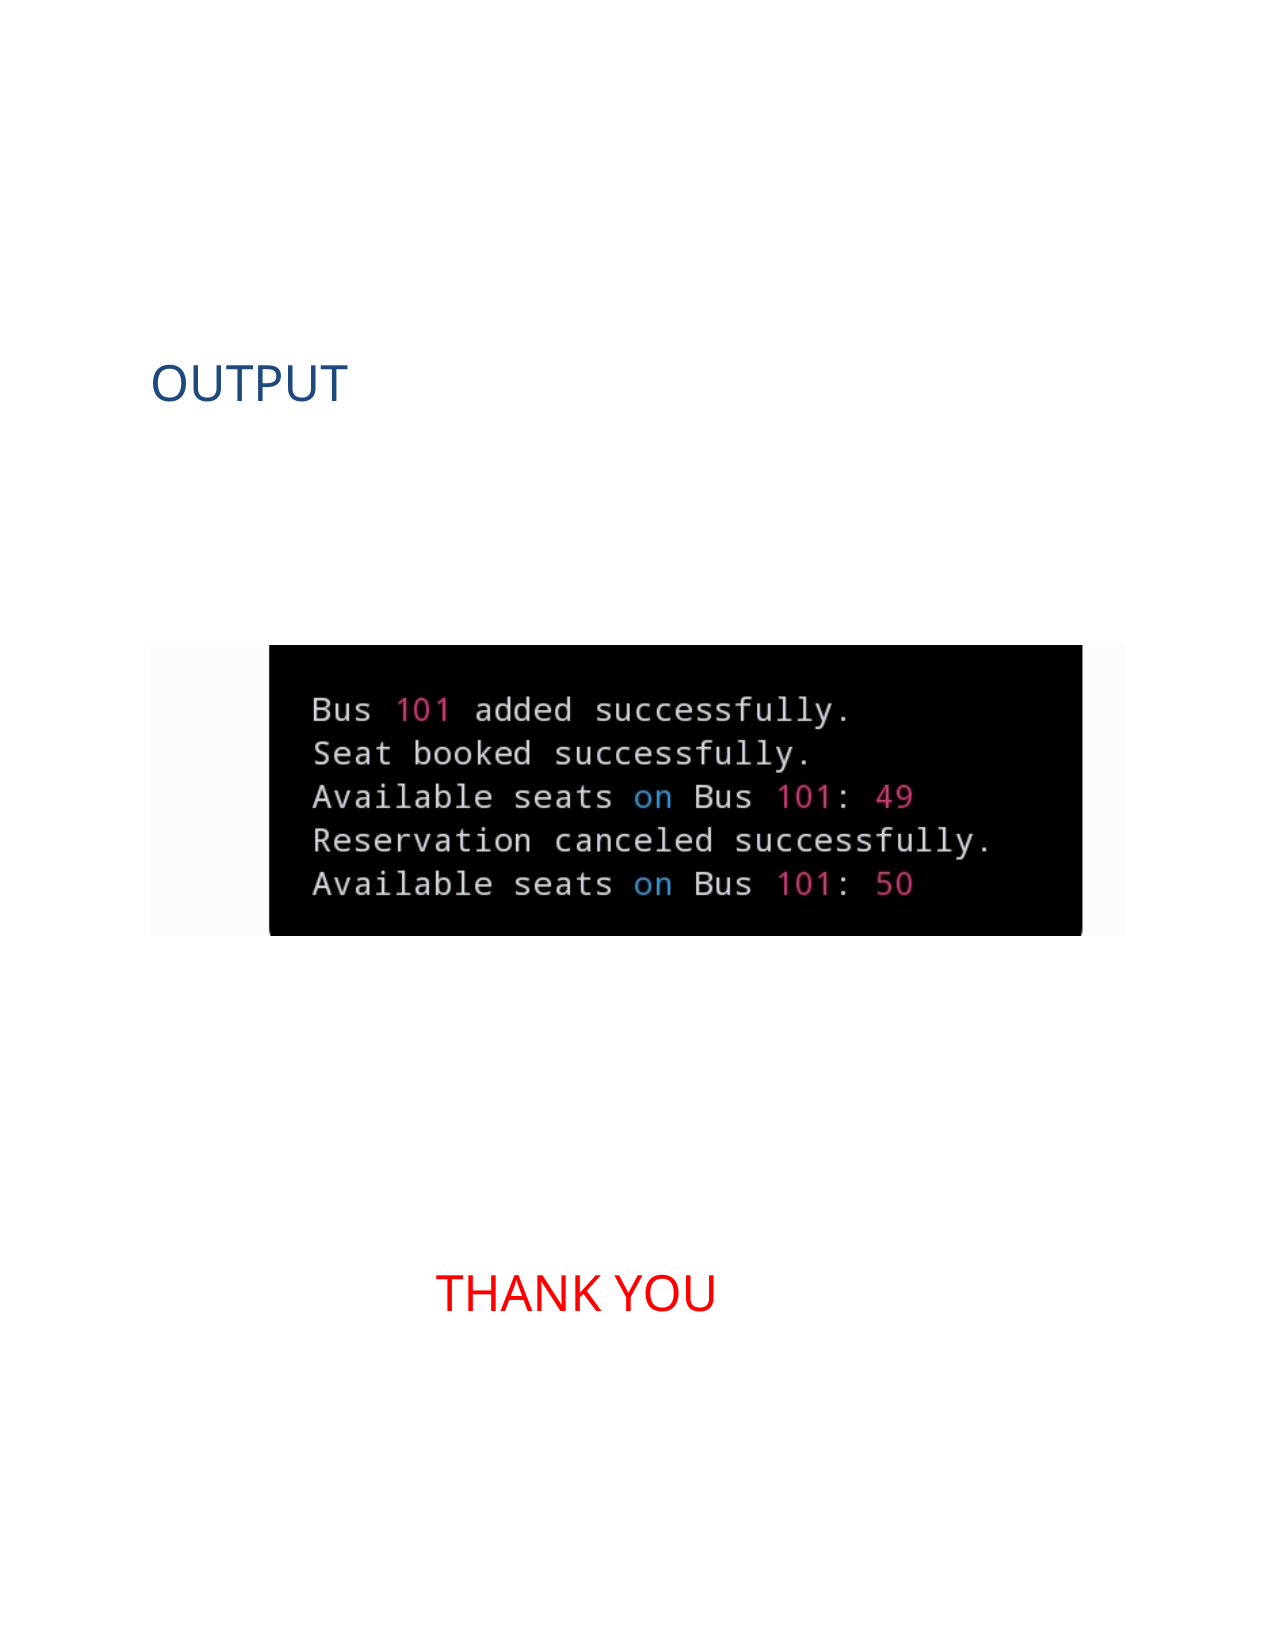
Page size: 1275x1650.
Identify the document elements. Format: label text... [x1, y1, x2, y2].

text OUTPUT [150, 348, 1125, 416]
text THANK YOU [150, 1258, 1125, 1326]
picture [150, 645, 1125, 936]
